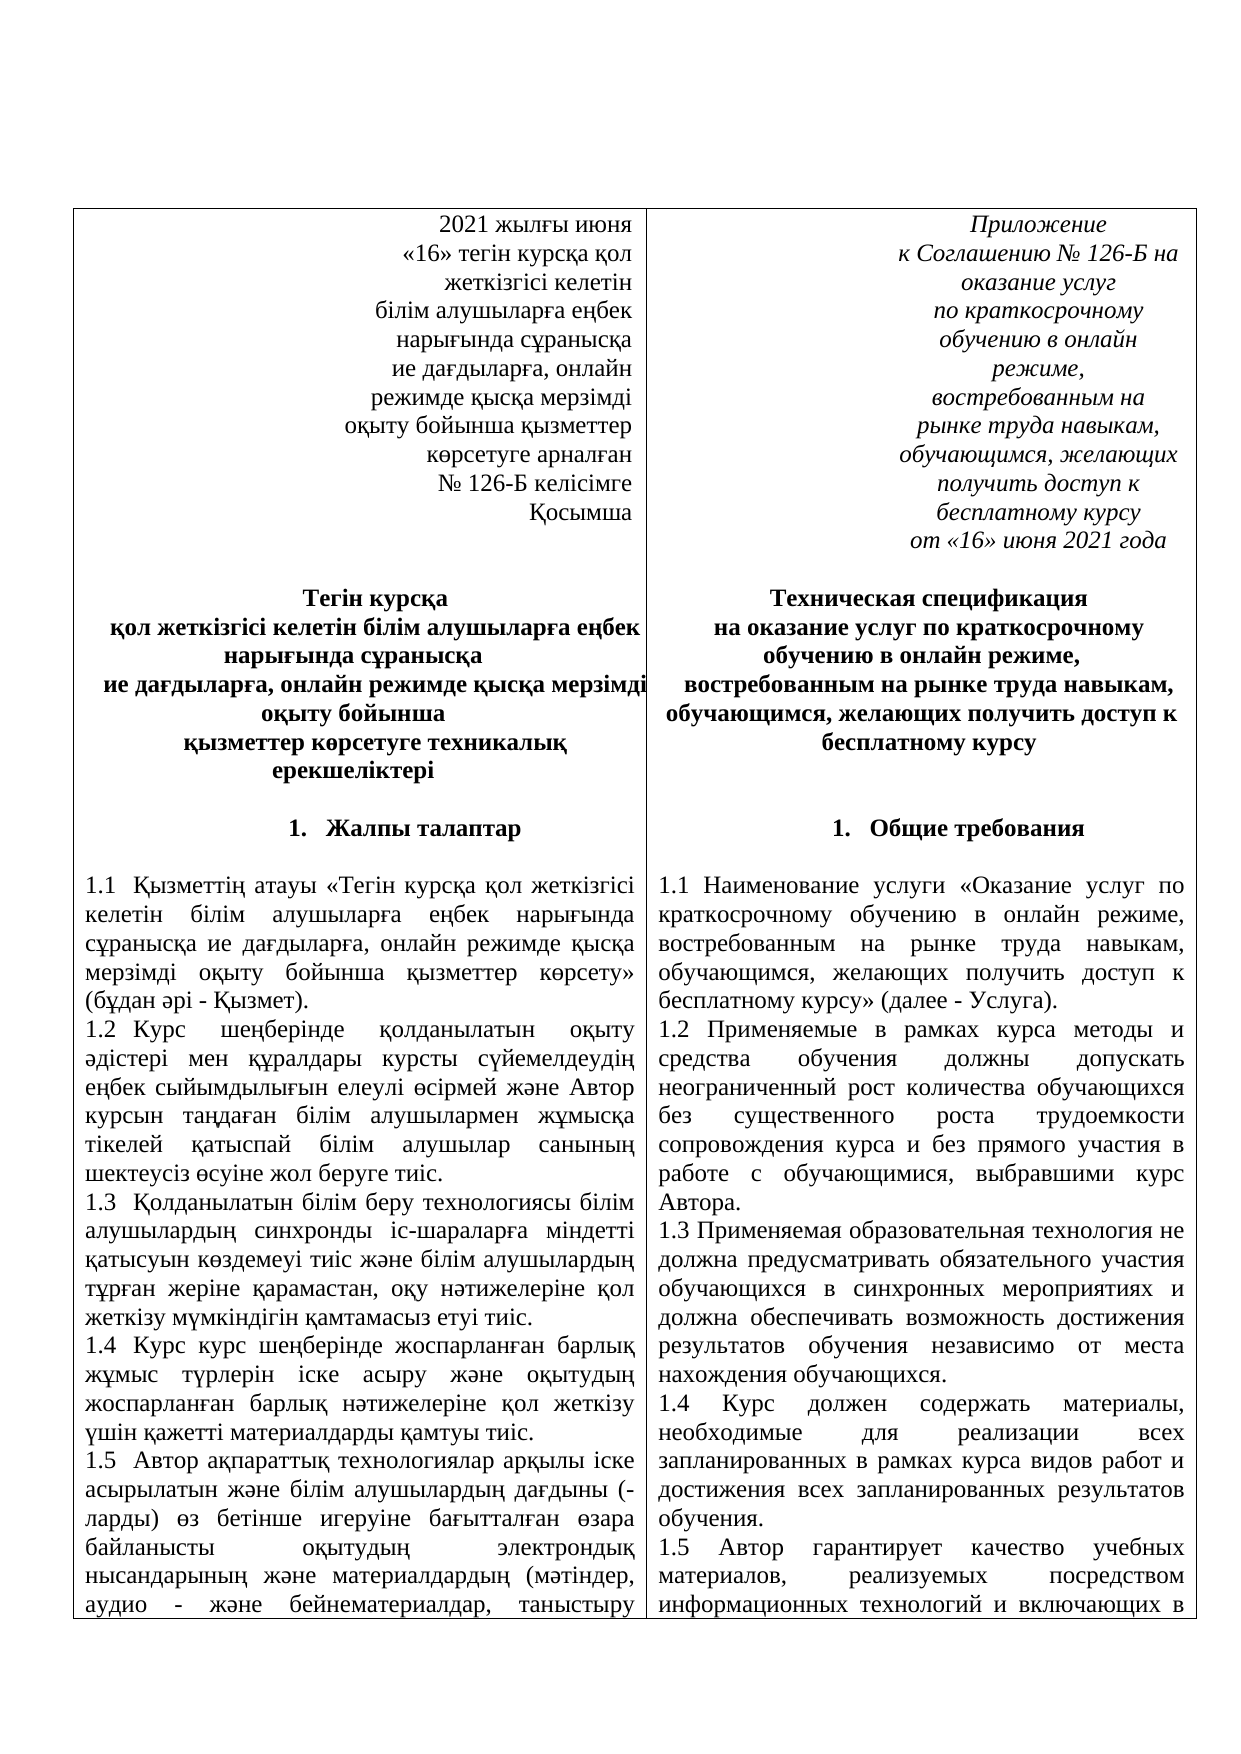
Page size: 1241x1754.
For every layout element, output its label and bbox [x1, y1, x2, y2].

table_header [74, 209, 646, 1618]
table_header [647, 209, 1196, 1618]
